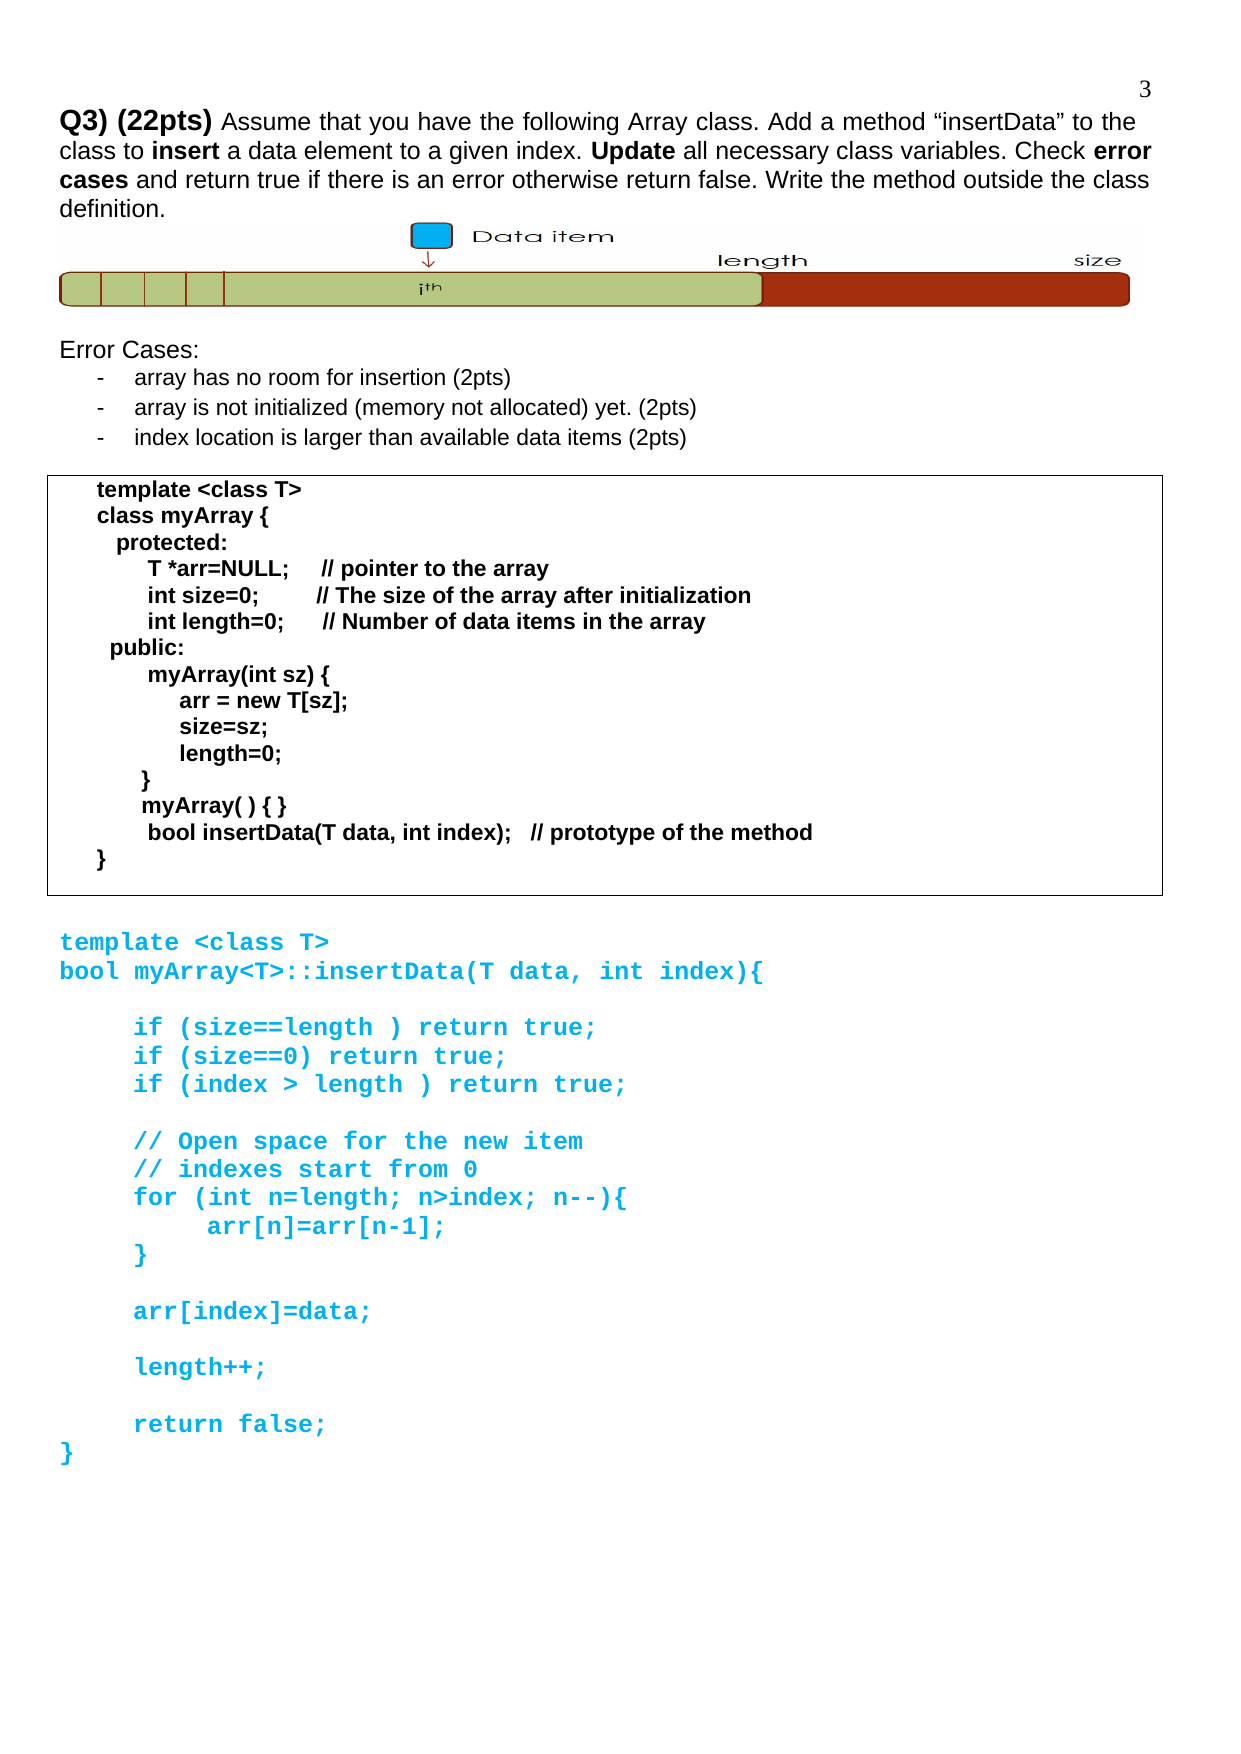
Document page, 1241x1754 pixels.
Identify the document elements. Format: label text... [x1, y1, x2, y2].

text } [59, 1242, 1152, 1270]
text template <class T> [59, 930, 1152, 958]
text arr[n]=arr[n-1]; [59, 1213, 1152, 1242]
text return false; [59, 1412, 1152, 1440]
text bool myArray<T>::insertData(T data, int index){ [59, 958, 1152, 987]
text if (size==0) return true; [59, 1043, 1152, 1072]
text } [59, 1440, 1152, 1468]
text // indexes start from 0 [59, 1157, 1152, 1185]
text Error Cases: [59, 335, 1152, 364]
text if (size==length ) return true; [59, 1015, 1152, 1043]
text for (int n=length; n>index; n--){ [59, 1185, 1152, 1213]
text arr[index]=data; [59, 1298, 1152, 1327]
list array has no room for insertion (2pts) [97, 364, 1152, 390]
table_header template <class T> class myArray { protected: T *arr=NULL; // pointer to the array int size=0; // The size of the array after initialization int length=0; // Number of data items in the array public: myArray(int sz) { arr = new T[sz]; size=sz; length=0; } myArray( ) { } bool insertData(T data, int index); // prototype of the method } [48, 476, 1162, 895]
list array is not initialized (memory not allocated) yet. (2pts) [97, 394, 1152, 420]
picture [59, 222, 1143, 307]
text length++; [59, 1355, 1152, 1383]
list index location is larger than available data items (2pts) [97, 424, 1152, 450]
text // Open space for the new item [59, 1128, 1152, 1157]
text if (index > length ) return true; [59, 1072, 1152, 1100]
